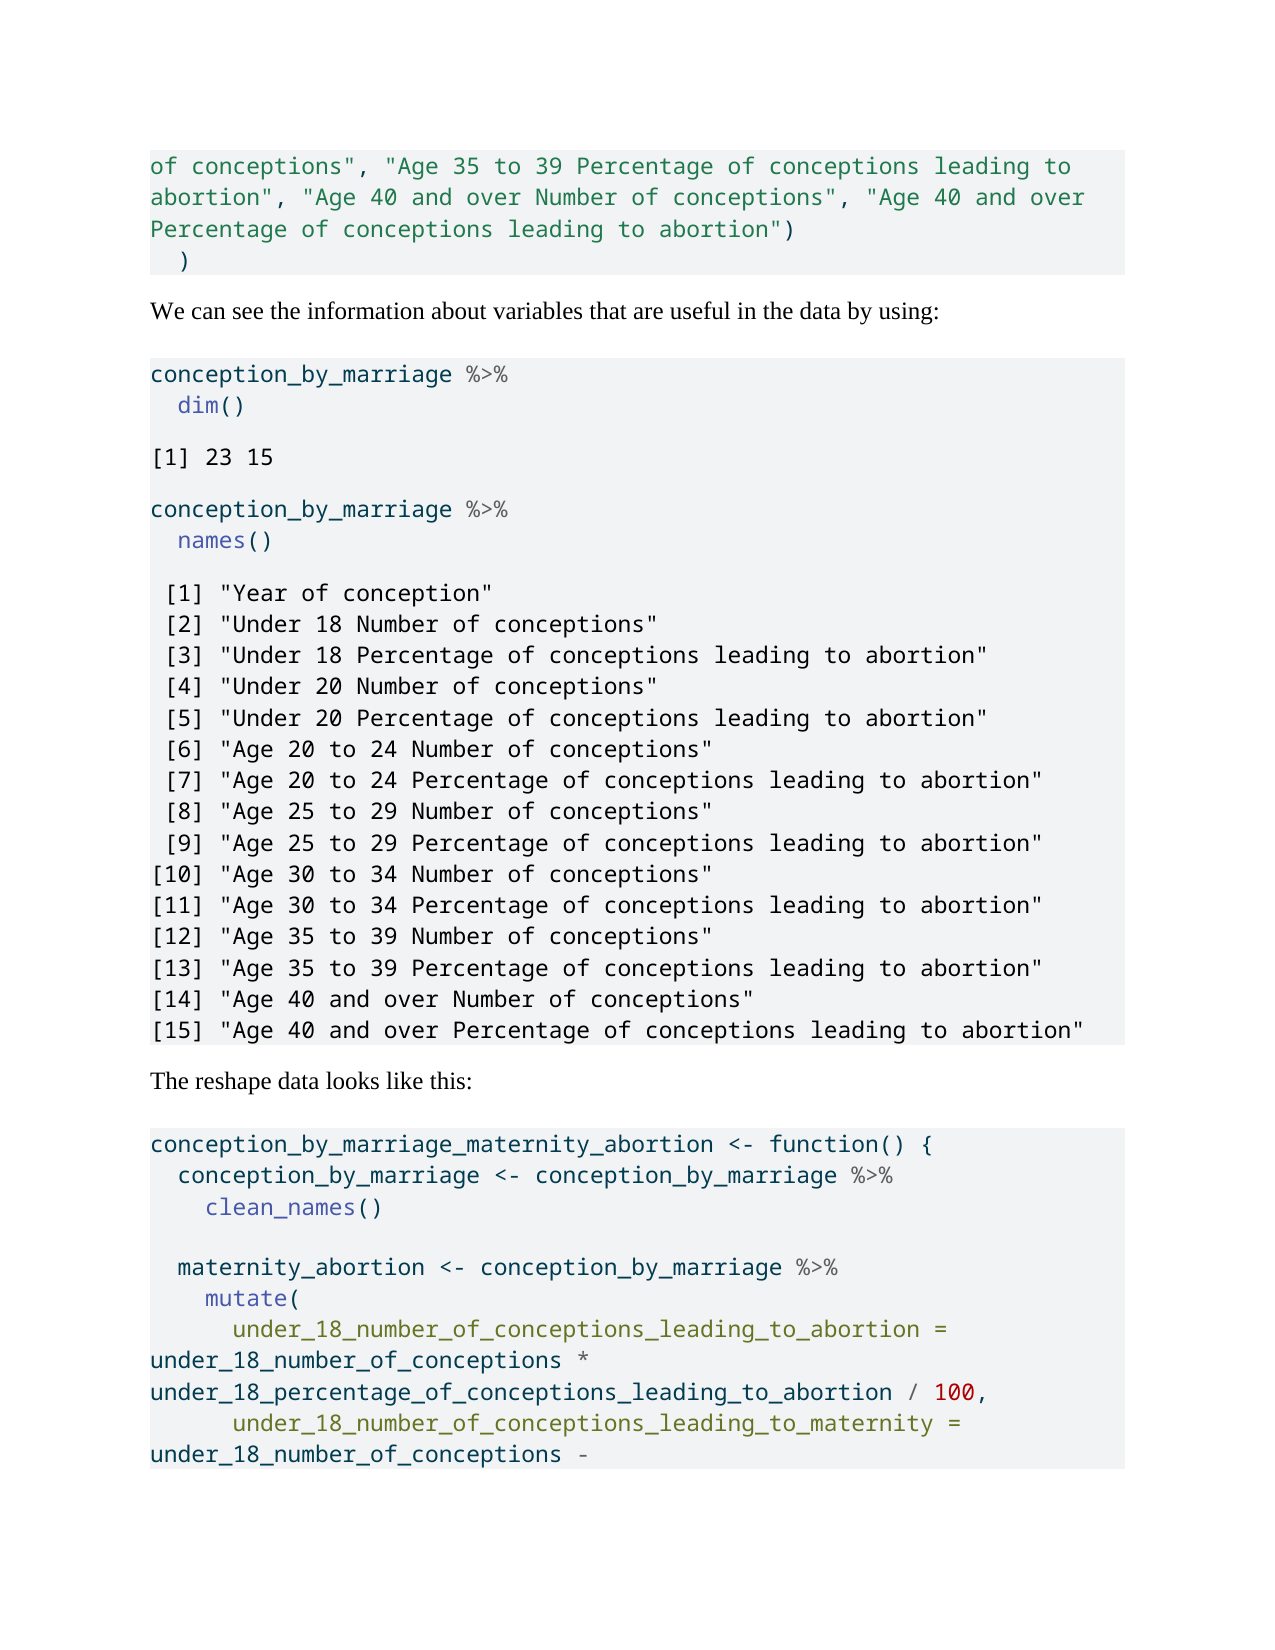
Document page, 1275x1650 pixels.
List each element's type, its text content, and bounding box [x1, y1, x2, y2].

text [1] 23 15 [150, 441, 1125, 472]
text [1] "Year of conception" [2] "Under 18 Number of conceptions" [3] "Under 18 Percentage of conceptions leading to abortion" [4] "Under 20 Number of conceptions" [5] "Under 20 Percentage of conceptions leading to abortion" [6] "Age 20 to 24 Number of conceptions" [7] "Age 20 to 24 Percentage of conceptions leading to abortion" [8] "Age 25 to 29 Number of conceptions" [9] "Age 25 to 29 Percentage of conceptions leading to abortion" [10] "Age 30 to 34 Number of conceptions" [11] "Age 30 to 34 Percentage of conceptions leading to abortion" [12] "Age 35 to 39 Number of conceptions" [13] "Age 35 to 39 Percentage of conceptions leading to abortion" [14] "Age 40 and over Number of conceptions" [15] "Age 40 and over Percentage of conceptions leading to abortion" [150, 576, 1125, 1045]
text We can see the information about variables that are useful in the data by using: [150, 296, 1125, 324]
text conception_by_marriage %>% dim() [246, 358, 1125, 420]
text conception_by_marriage %>% names() [274, 493, 1125, 556]
text The reshape data looks like this: [150, 1066, 1125, 1095]
